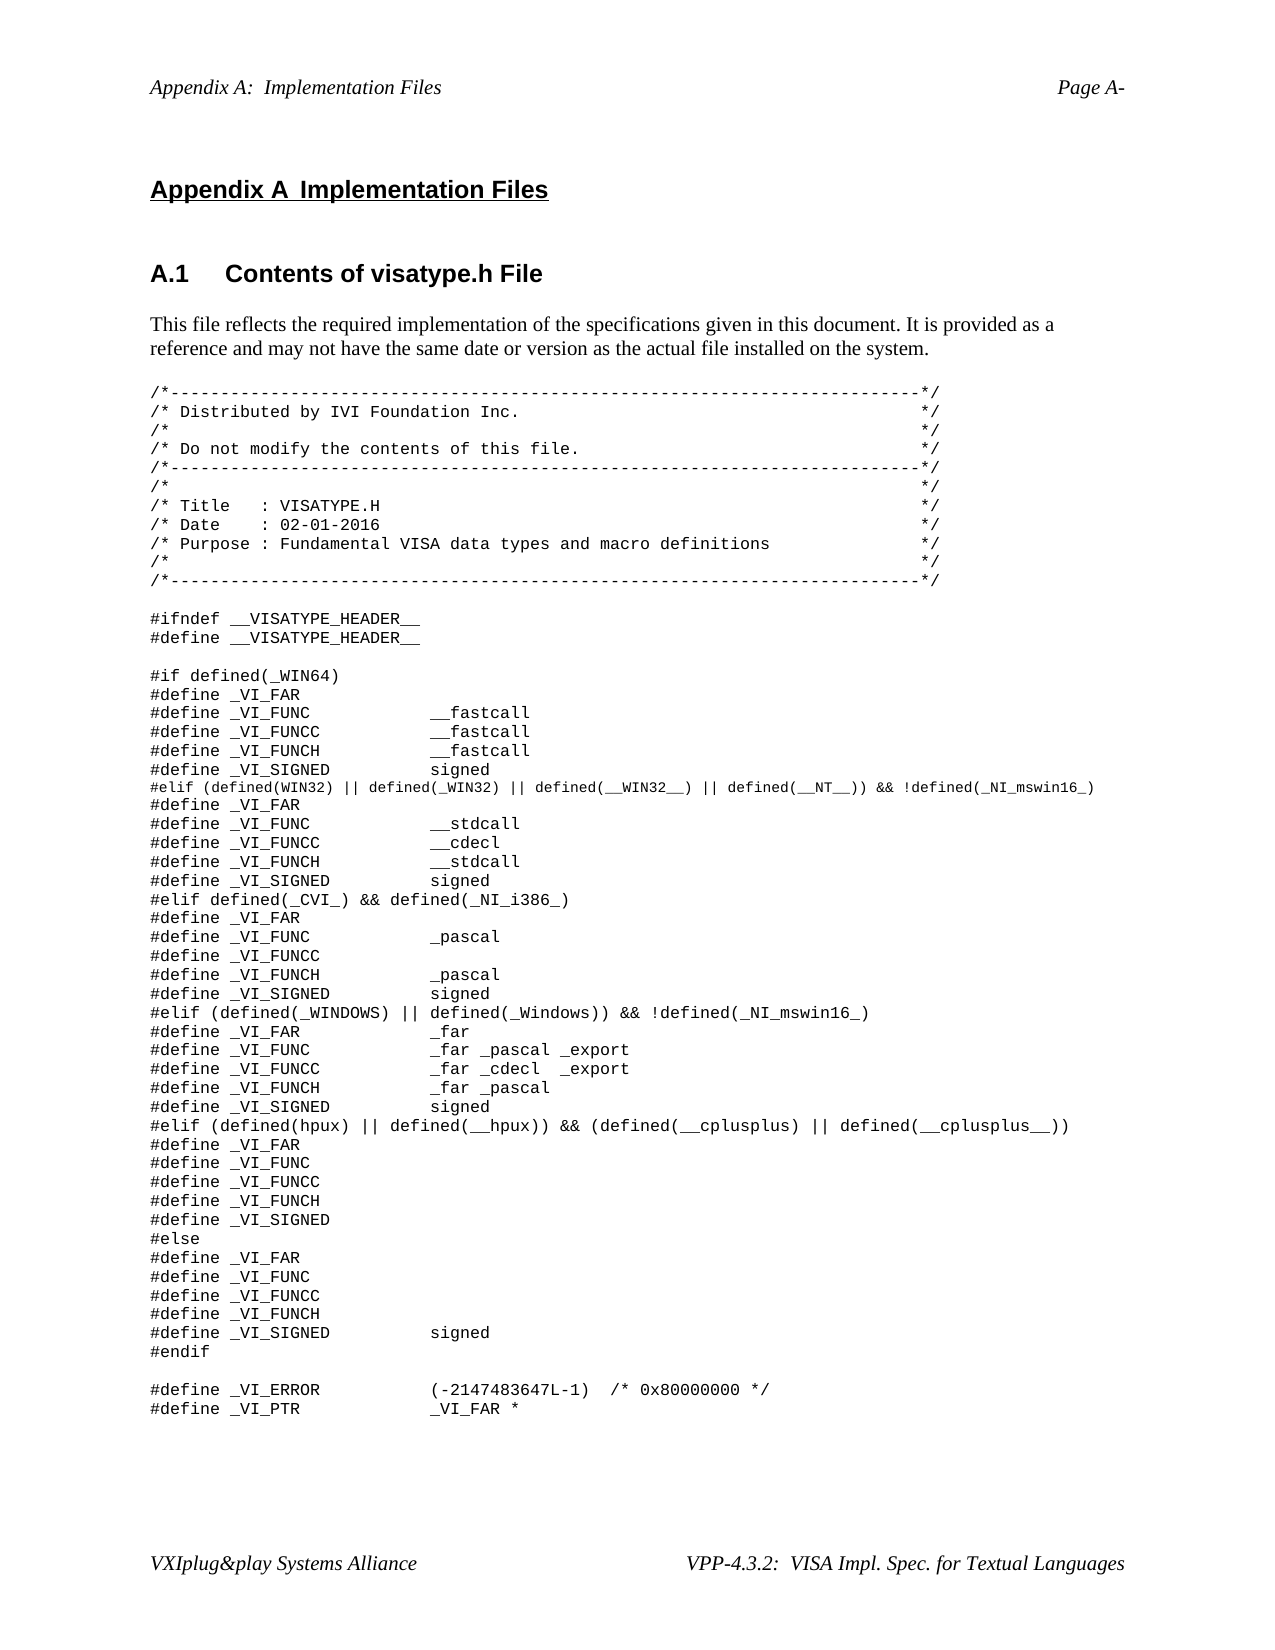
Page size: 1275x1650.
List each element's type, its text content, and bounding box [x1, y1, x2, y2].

text #endif [150, 1344, 1125, 1362]
text #define _VI_FUNCC __fastcall [150, 724, 1125, 743]
text /*---------------------------------------------------------------------------*/ [150, 573, 1125, 592]
text #define _VI_SIGNED signed [150, 985, 1125, 1004]
text #ifndef __VISATYPE_HEADER__ [150, 611, 1125, 629]
text #define _VI_ERROR (-2147483647L-1) /* 0x80000000 */ [150, 1381, 1125, 1400]
text #define _VI_FAR [150, 686, 1125, 705]
text /* Distributed by IVI Foundation Inc. */ [150, 403, 1125, 422]
text #define __VISATYPE_HEADER__ [150, 629, 1125, 648]
text #define _VI_SIGNED signed [150, 1325, 1125, 1344]
text #define _VI_FUNCC _far _cdecl _export [150, 1061, 1125, 1080]
text #define _VI_SIGNED signed [150, 872, 1125, 891]
text #elif (defined(hpux) || defined(__hpux)) && (defined(__cplusplus) || defined(__cplusplus__)) [150, 1117, 1125, 1136]
text #define _VI_FUNCH [150, 1193, 1125, 1212]
text #define _VI_FUNC [150, 1268, 1125, 1287]
text #define _VI_FUNCC [150, 1287, 1125, 1306]
text /*---------------------------------------------------------------------------*/ [150, 460, 1125, 479]
text /* */ [150, 422, 1125, 441]
text #define _VI_PTR _VI_FAR * [150, 1400, 1125, 1419]
text /* Date : 02-01-2016 */ [150, 516, 1125, 535]
text /* */ [150, 554, 1125, 573]
text #define _VI_FUNCH [150, 1306, 1125, 1325]
text #elif (defined(WIN32) || defined(_WIN32) || defined(__WIN32__) || defined(__NT__)) && !defined(_NI_mswin16_) #define _VI_FAR [150, 780, 1125, 816]
text #if defined(_WIN64) [150, 667, 1125, 686]
text #define _VI_FUNCH _pascal [150, 967, 1125, 985]
text #define _VI_FUNC __fastcall [150, 705, 1125, 724]
text #define _VI_FUNC __stdcall [150, 816, 1125, 834]
text #define _VI_FUNCH __fastcall [150, 743, 1125, 761]
text #define _VI_FUNCC [150, 1174, 1125, 1193]
text This file reflects the required implementation of the specifications given in this document. It is provided as a reference and may not have the same date or version as the actual file installed on the system. [150, 312, 1125, 360]
text #define _VI_FUNC _far _pascal _export [150, 1042, 1125, 1061]
text #elif (defined(_WINDOWS) || defined(_Windows)) && !defined(_NI_mswin16_) [150, 1004, 1125, 1023]
text /* Purpose : Fundamental VISA data types and macro definitions */ [150, 535, 1125, 554]
text #define _VI_FAR [150, 1249, 1125, 1268]
text #else [150, 1231, 1125, 1249]
text #define _VI_SIGNED signed [150, 761, 1125, 780]
text #define _VI_FUNCH _far _pascal [150, 1080, 1125, 1098]
text #define _VI_FAR [150, 910, 1125, 929]
subtitle A.1 Contents of visatype.h File [150, 259, 1125, 288]
text #define _VI_FUNC [150, 1155, 1125, 1174]
text /* */ [150, 479, 1125, 497]
subtitle Appendix A Implementation Files [150, 175, 1125, 204]
text #define _VI_FUNCC [150, 948, 1125, 967]
text #define _VI_FAR _far [150, 1023, 1125, 1042]
text #define _VI_FUNCH __stdcall [150, 853, 1125, 872]
text /*---------------------------------------------------------------------------*/ [150, 384, 1125, 403]
text #define _VI_FUNC _pascal [150, 929, 1125, 948]
text #define _VI_FAR [150, 1136, 1125, 1155]
text /* Title : VISATYPE.H */ [150, 497, 1125, 516]
text /* Do not modify the contents of this file. */ [150, 441, 1125, 460]
text #define _VI_SIGNED [150, 1212, 1125, 1231]
text #elif defined(_CVI_) && defined(_NI_i386_) [150, 891, 1125, 910]
text #define _VI_FUNCC __cdecl [150, 834, 1125, 853]
text #define _VI_SIGNED signed [150, 1098, 1125, 1117]
